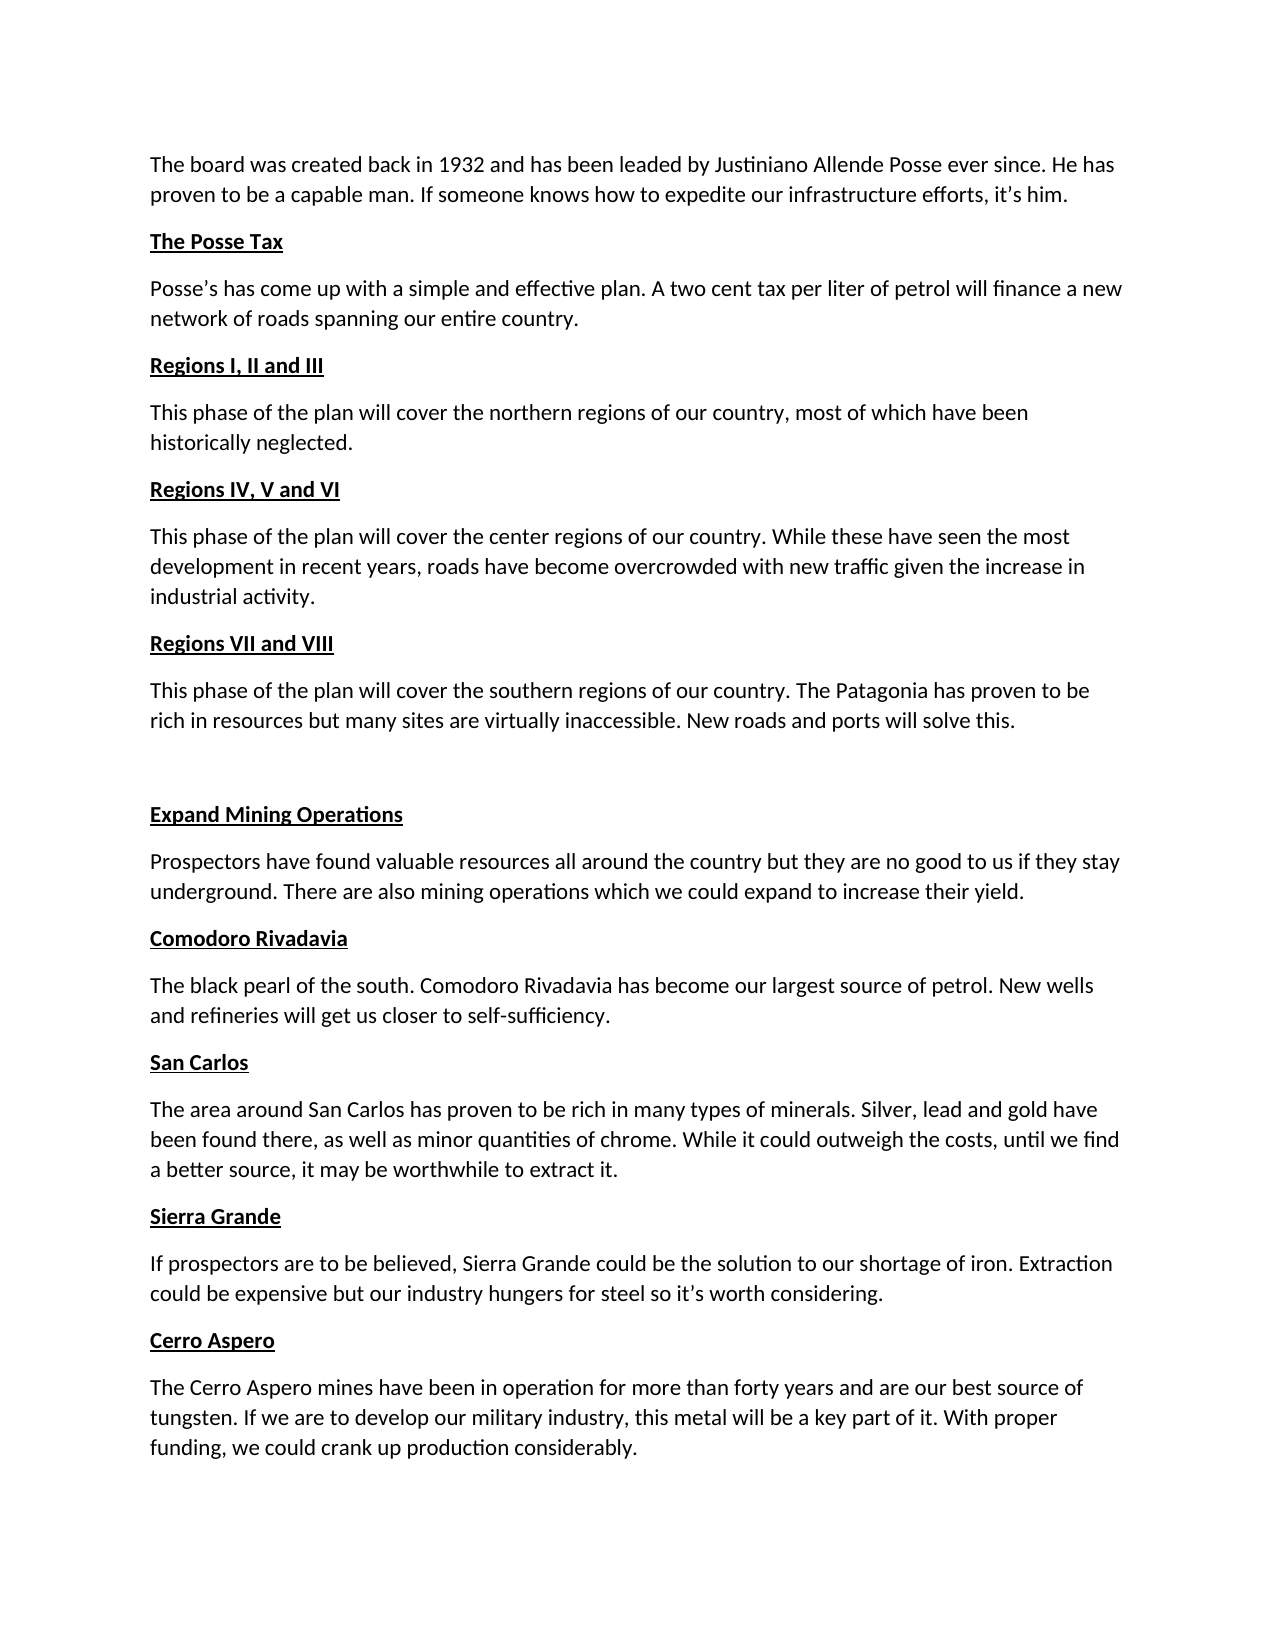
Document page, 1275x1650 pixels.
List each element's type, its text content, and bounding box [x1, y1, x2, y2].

text If prospectors are to be believed, Sierra Grande could be the solution to our shortage of iron. Extraction could be expensive but our industry hungers for steel so it’s worth considering. [150, 1249, 1125, 1307]
text Cerro Aspero [150, 1326, 1125, 1354]
text Regions IV, V and VI [150, 475, 1125, 503]
text The area around San Carlos has proven to be rich in many types of minerals. Silver, lead and gold have been found there, as well as minor quantities of chrome. While it could outweigh the costs, until we find a better source, it may be worthwhile to extract it. [150, 1095, 1125, 1183]
text Comodoro Rivadavia [150, 924, 1125, 952]
text This phase of the plan will cover the center regions of our country. While these have seen the most development in recent years, roads have become overcrowded with new traffic given the increase in industrial activity. [150, 522, 1125, 610]
text San Carlos [150, 1048, 1125, 1076]
text This phase of the plan will cover the northern regions of our country, most of which have been historically neglected. [150, 398, 1125, 456]
text Prospectors have found valuable resources all around the country but they are no good to us if they stay underground. There are also mining operations which we could expand to increase their yield. [150, 847, 1125, 905]
text The board was created back in 1932 and has been leaded by Justiniano Allende Posse ever since. He has proven to be a capable man. If someone knows how to expedite our infrastructure efforts, it’s him. [150, 150, 1125, 208]
text The Cerro Aspero mines have been in operation for more than forty years and are our best source of tungsten. If we are to develop our military industry, this metal will be a key part of it. With proper funding, we could crank up production considerably. [150, 1373, 1125, 1461]
text Regions VII and VIII [150, 629, 1125, 657]
text Posse’s has come up with a simple and effective plan. A two cent tax per liter of petrol will finance a new network of roads spanning our entire country. [150, 274, 1125, 332]
text Expand Mining Operations [150, 800, 1125, 828]
text The black pearl of the south. Comodoro Rivadavia has become our largest source of petrol. New wells and refineries will get us closer to self-sufficiency. [150, 971, 1125, 1029]
text Regions I, II and III [150, 351, 1125, 379]
text The Posse Tax [150, 227, 1125, 255]
text This phase of the plan will cover the southern regions of our country. The Patagonia has proven to be rich in resources but many sites are virtually inaccessible. New roads and ports will solve this. [150, 676, 1125, 734]
text Sierra Grande [150, 1202, 1125, 1230]
